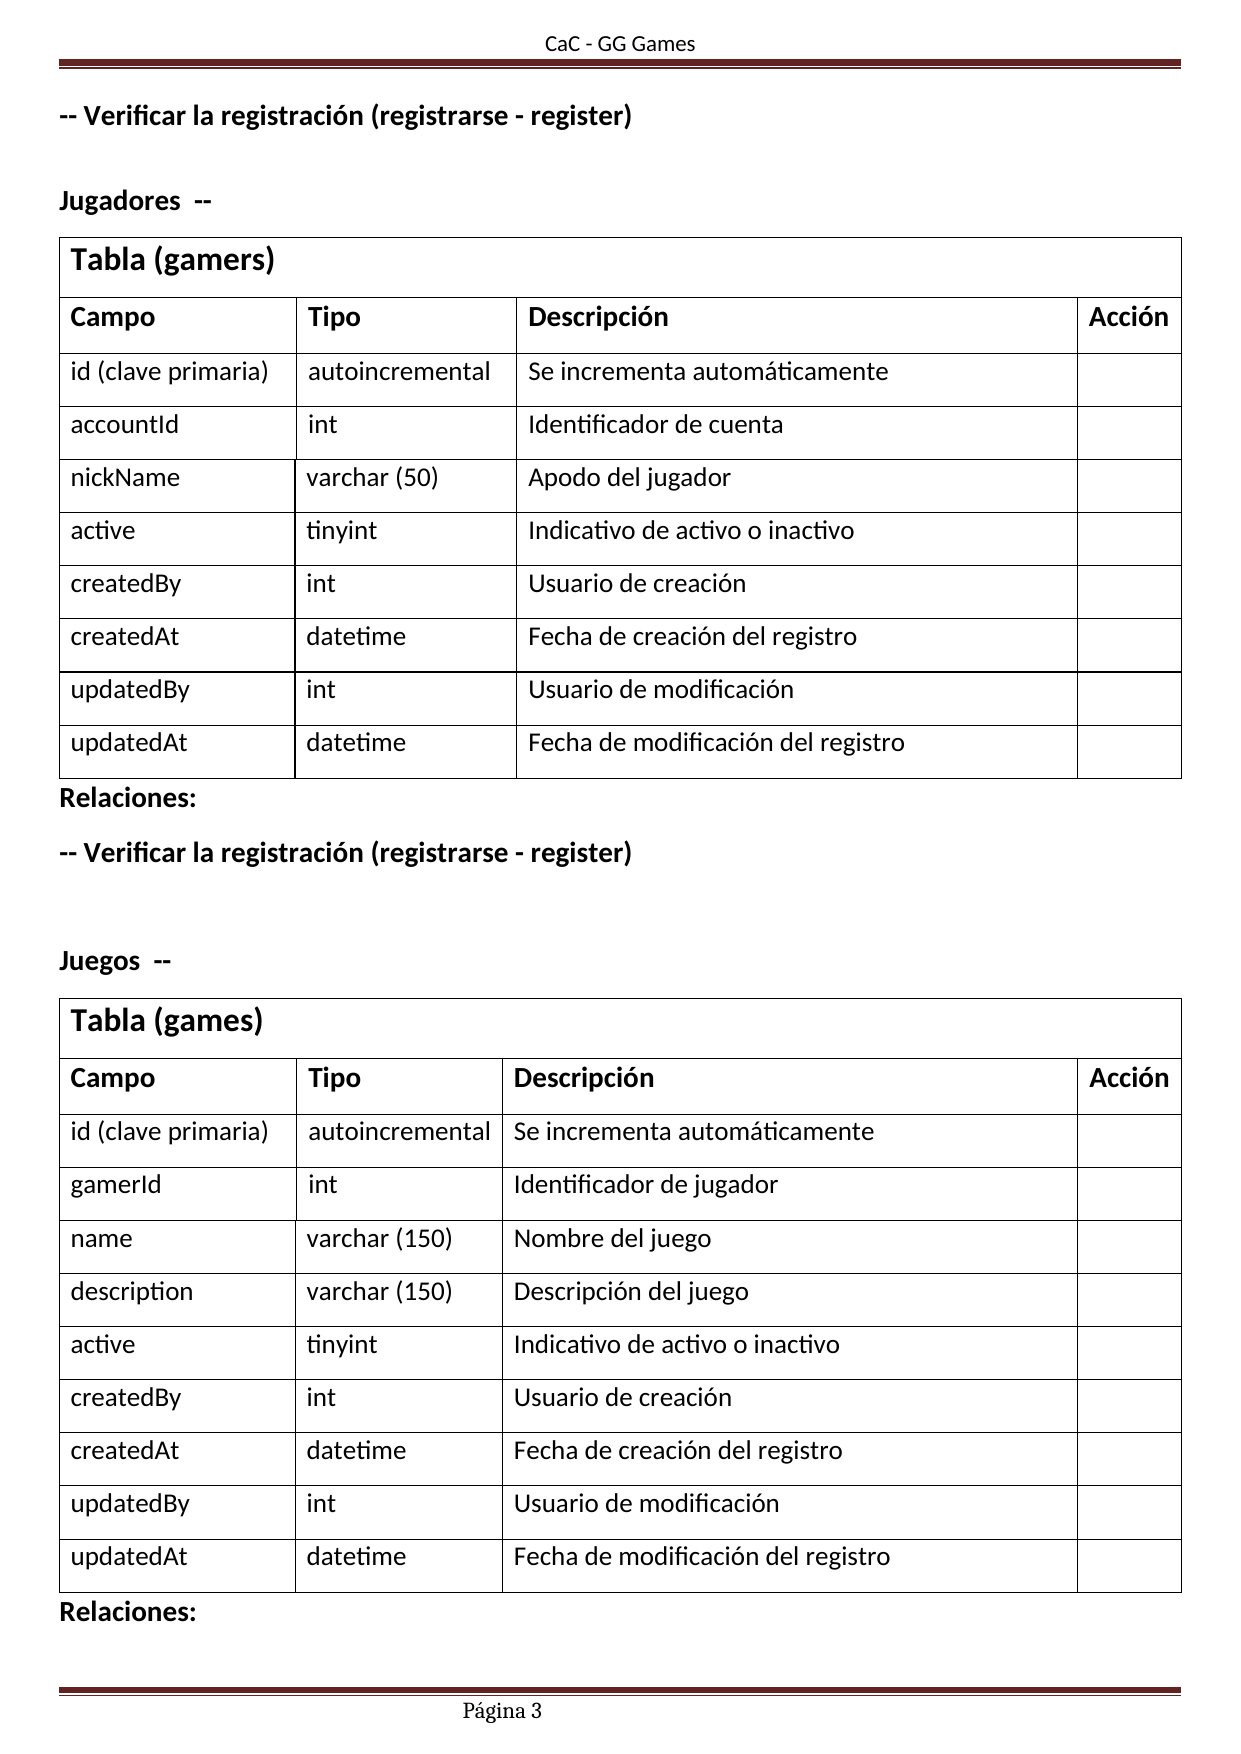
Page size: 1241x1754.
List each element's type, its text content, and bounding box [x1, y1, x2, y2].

table_cell nickName [60, 460, 294, 512]
table_cell int [297, 1168, 502, 1220]
table_cell tinyint [296, 1327, 502, 1379]
table_cell varchar (150) [296, 1274, 502, 1326]
table_cell [1078, 1168, 1181, 1220]
table_cell updatedAt [60, 1540, 295, 1592]
table_cell int [297, 407, 516, 459]
table_cell createdBy [60, 1380, 295, 1432]
table_cell int [296, 1486, 502, 1538]
table_cell id (clave primaria) [60, 354, 296, 406]
table_cell [1078, 1221, 1181, 1273]
table_cell Campo [60, 298, 296, 353]
table_cell active [60, 513, 294, 565]
table_cell [1078, 673, 1181, 724]
table_cell Usuario de modificación [503, 1486, 1077, 1538]
table_cell Descripción [517, 298, 1077, 353]
table_cell datetime [296, 726, 516, 778]
text Relaciones: [59, 779, 1181, 814]
table_cell Fecha de creación del registro [517, 619, 1077, 671]
table_cell createdAt [60, 1433, 295, 1485]
table_cell [1078, 1380, 1181, 1432]
table_cell [1078, 513, 1181, 565]
table_cell [1078, 726, 1181, 778]
table_cell Acción [1078, 298, 1181, 353]
table_cell Tipo [297, 1059, 502, 1113]
table_cell [1078, 1274, 1181, 1326]
text Juegos -- [59, 942, 1181, 978]
table_cell tinyint [296, 513, 516, 565]
table_cell datetime [296, 1540, 502, 1592]
table_cell active [60, 1327, 295, 1379]
table_cell datetime [296, 1433, 502, 1485]
table_cell Campo [60, 1059, 296, 1113]
table_cell [1078, 1540, 1181, 1592]
table_cell [1078, 566, 1181, 618]
table_cell [1078, 1486, 1181, 1538]
table_cell Se incrementa automáticamente [517, 354, 1077, 406]
text -- Verificar la registración (registrarse - register) [59, 834, 1181, 869]
table_cell varchar (50) [296, 460, 516, 512]
table_cell int [296, 1380, 502, 1432]
table_cell Fecha de creación del registro [503, 1433, 1077, 1485]
table_cell Tipo [297, 298, 516, 353]
table_cell createdBy [60, 566, 294, 618]
table_cell Indicativo de activo o inactivo [503, 1327, 1077, 1379]
table_cell Identificador de jugador [503, 1168, 1077, 1220]
table_cell updatedAt [60, 726, 294, 778]
table_cell Acción [1078, 1059, 1181, 1113]
text -- Verificar la registración (registrarse - register) [59, 97, 1181, 163]
text Relaciones: [59, 1593, 1181, 1628]
table_cell Descripción [503, 1059, 1077, 1113]
table_cell id (clave primaria) [60, 1115, 296, 1167]
table_cell Usuario de creación [517, 566, 1077, 618]
table_cell [1078, 460, 1181, 512]
table_cell int [296, 566, 516, 618]
table_cell updatedBy [60, 673, 294, 724]
table_cell [1078, 1115, 1181, 1167]
table_cell Usuario de modificación [517, 673, 1077, 724]
table_cell int [296, 673, 516, 724]
table_cell name [60, 1221, 295, 1273]
table_cell Fecha de modificación del registro [503, 1540, 1077, 1592]
table_cell Nombre del juego [503, 1221, 1077, 1273]
table_cell Descripción del juego [503, 1274, 1077, 1326]
table_cell Usuario de creación [503, 1380, 1077, 1432]
table_cell [1078, 1327, 1181, 1379]
table_cell varchar (150) [296, 1221, 502, 1273]
table_cell gamerId [60, 1168, 296, 1220]
table_cell [1078, 619, 1181, 671]
table_cell createdAt [60, 619, 294, 671]
table_cell [1078, 407, 1181, 459]
table_cell accountId [60, 407, 296, 459]
table_cell description [60, 1274, 295, 1326]
table_cell updatedBy [60, 1486, 295, 1538]
table_cell Apodo del jugador [517, 460, 1077, 512]
table_cell Fecha de modificación del registro [517, 726, 1077, 778]
table_cell [1078, 354, 1181, 406]
table_cell [1078, 1433, 1181, 1485]
table_cell Se incrementa automáticamente [503, 1115, 1077, 1167]
table_cell autoincremental [297, 1115, 502, 1167]
table_cell autoincremental [297, 354, 516, 406]
table_cell Indicativo de activo o inactivo [517, 513, 1077, 565]
text Jugadores -- [59, 182, 1181, 217]
table_header Tabla (games) [60, 999, 1181, 1058]
table_cell datetime [296, 619, 516, 671]
table_header Tabla (gamers) [60, 238, 1181, 297]
table_cell Identificador de cuenta [517, 407, 1077, 459]
